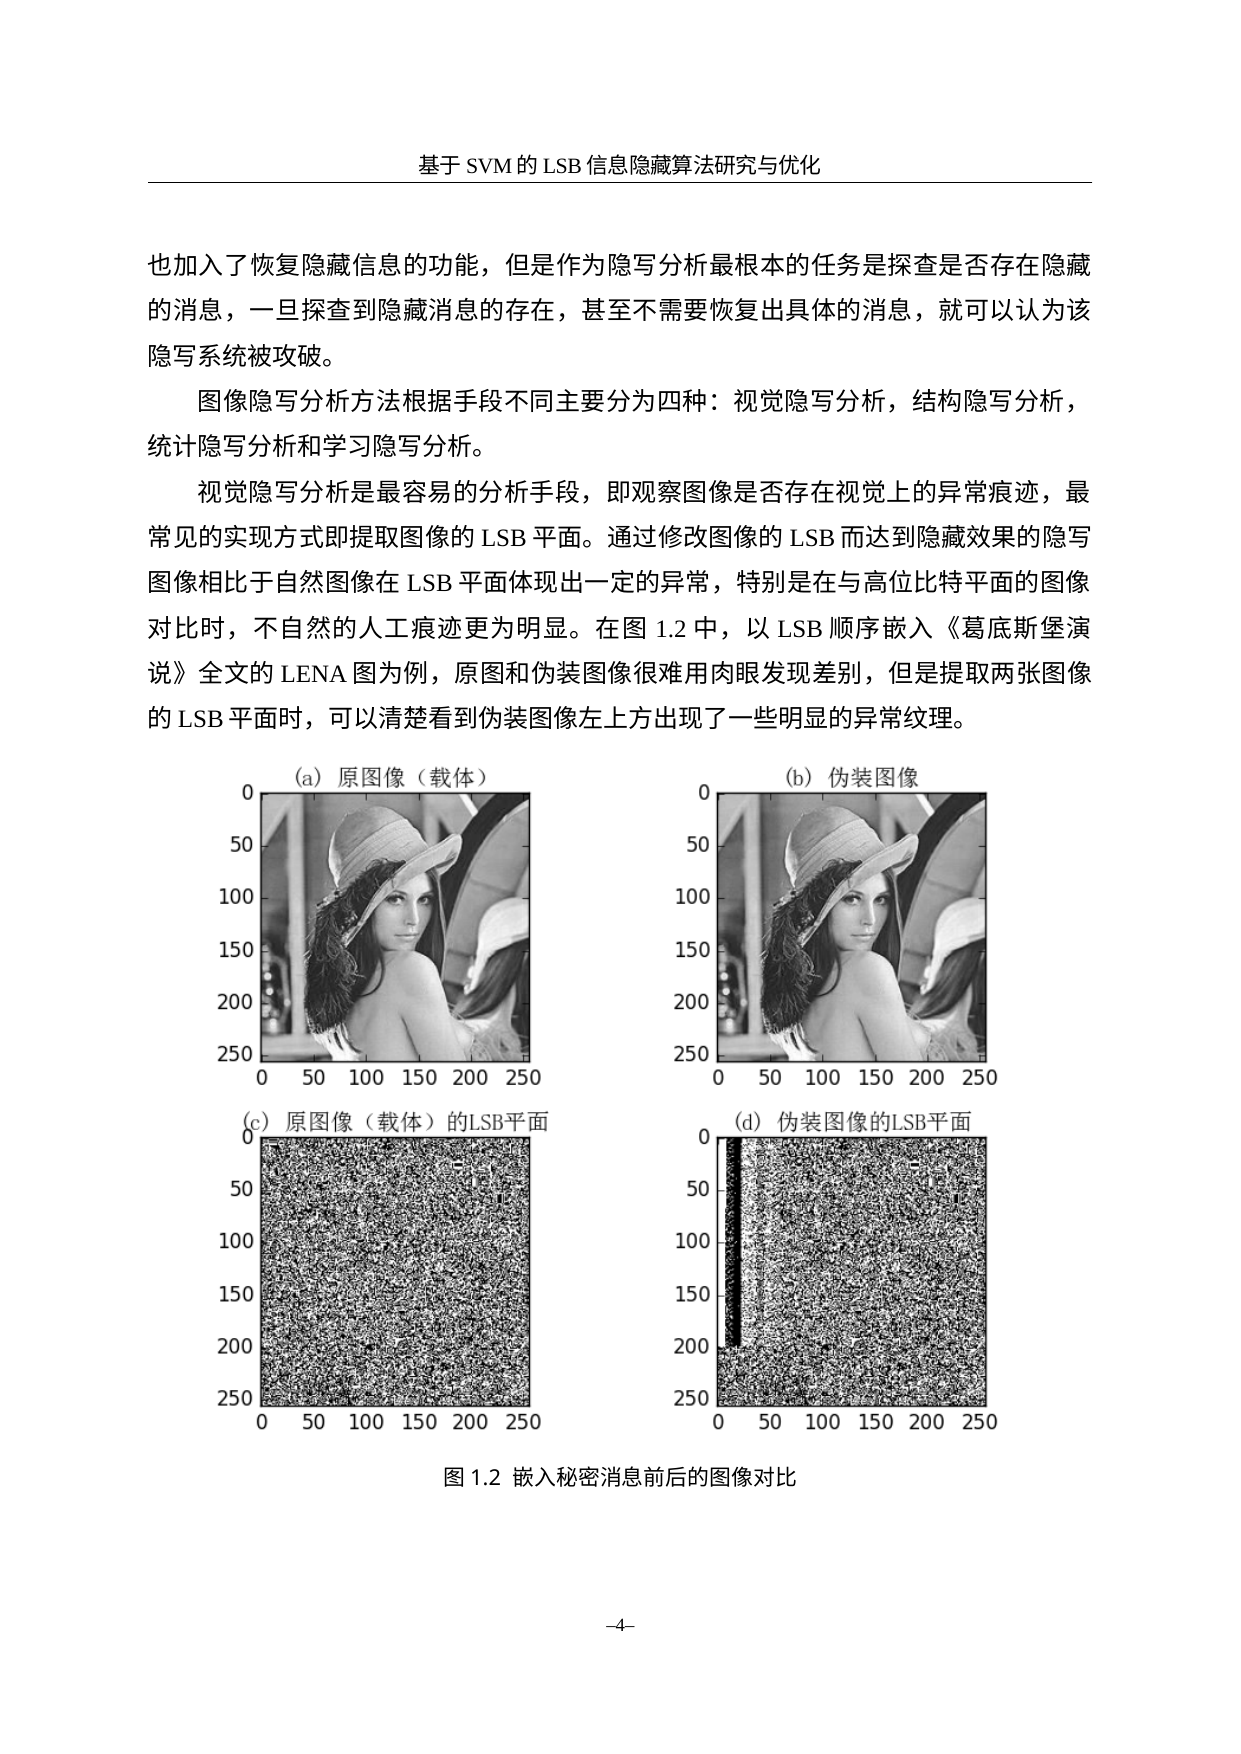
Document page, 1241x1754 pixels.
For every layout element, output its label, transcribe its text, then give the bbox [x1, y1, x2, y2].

text 图像隐写分析方法根据手段不同主要分为四种：视觉隐写分析，结构隐写分析，统计隐写分析和学习隐写分析。 [148, 381, 1092, 463]
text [148, 246, 1092, 372]
text 视觉隐写分析是最容易的分析手段，即观察图像是否存在视觉上的异常痕迹，最常见的实现方式即提取图像的LSB平面。通过修改图像的LSB而达到隐藏效果的隐写图像相比于自然图像在LSB平面体现出一定的异常，特别是在与高位比特平面的图像对比时，不自然的人工痕迹更为明显。在图1.2中，以LSB顺序嵌入《葛底斯堡演说》全文的LENA图为例，原图和伪装图像很难用肉眼发现差别，但是提取两张图像的LSB平面时，可以清楚看到伪装图像左上方出现了一些明显的异常纹理。 [148, 472, 1092, 735]
picture [147, 743, 1093, 1453]
text 图1.2 嵌入秘密消息前后的图像对比 [148, 1460, 1092, 1492]
